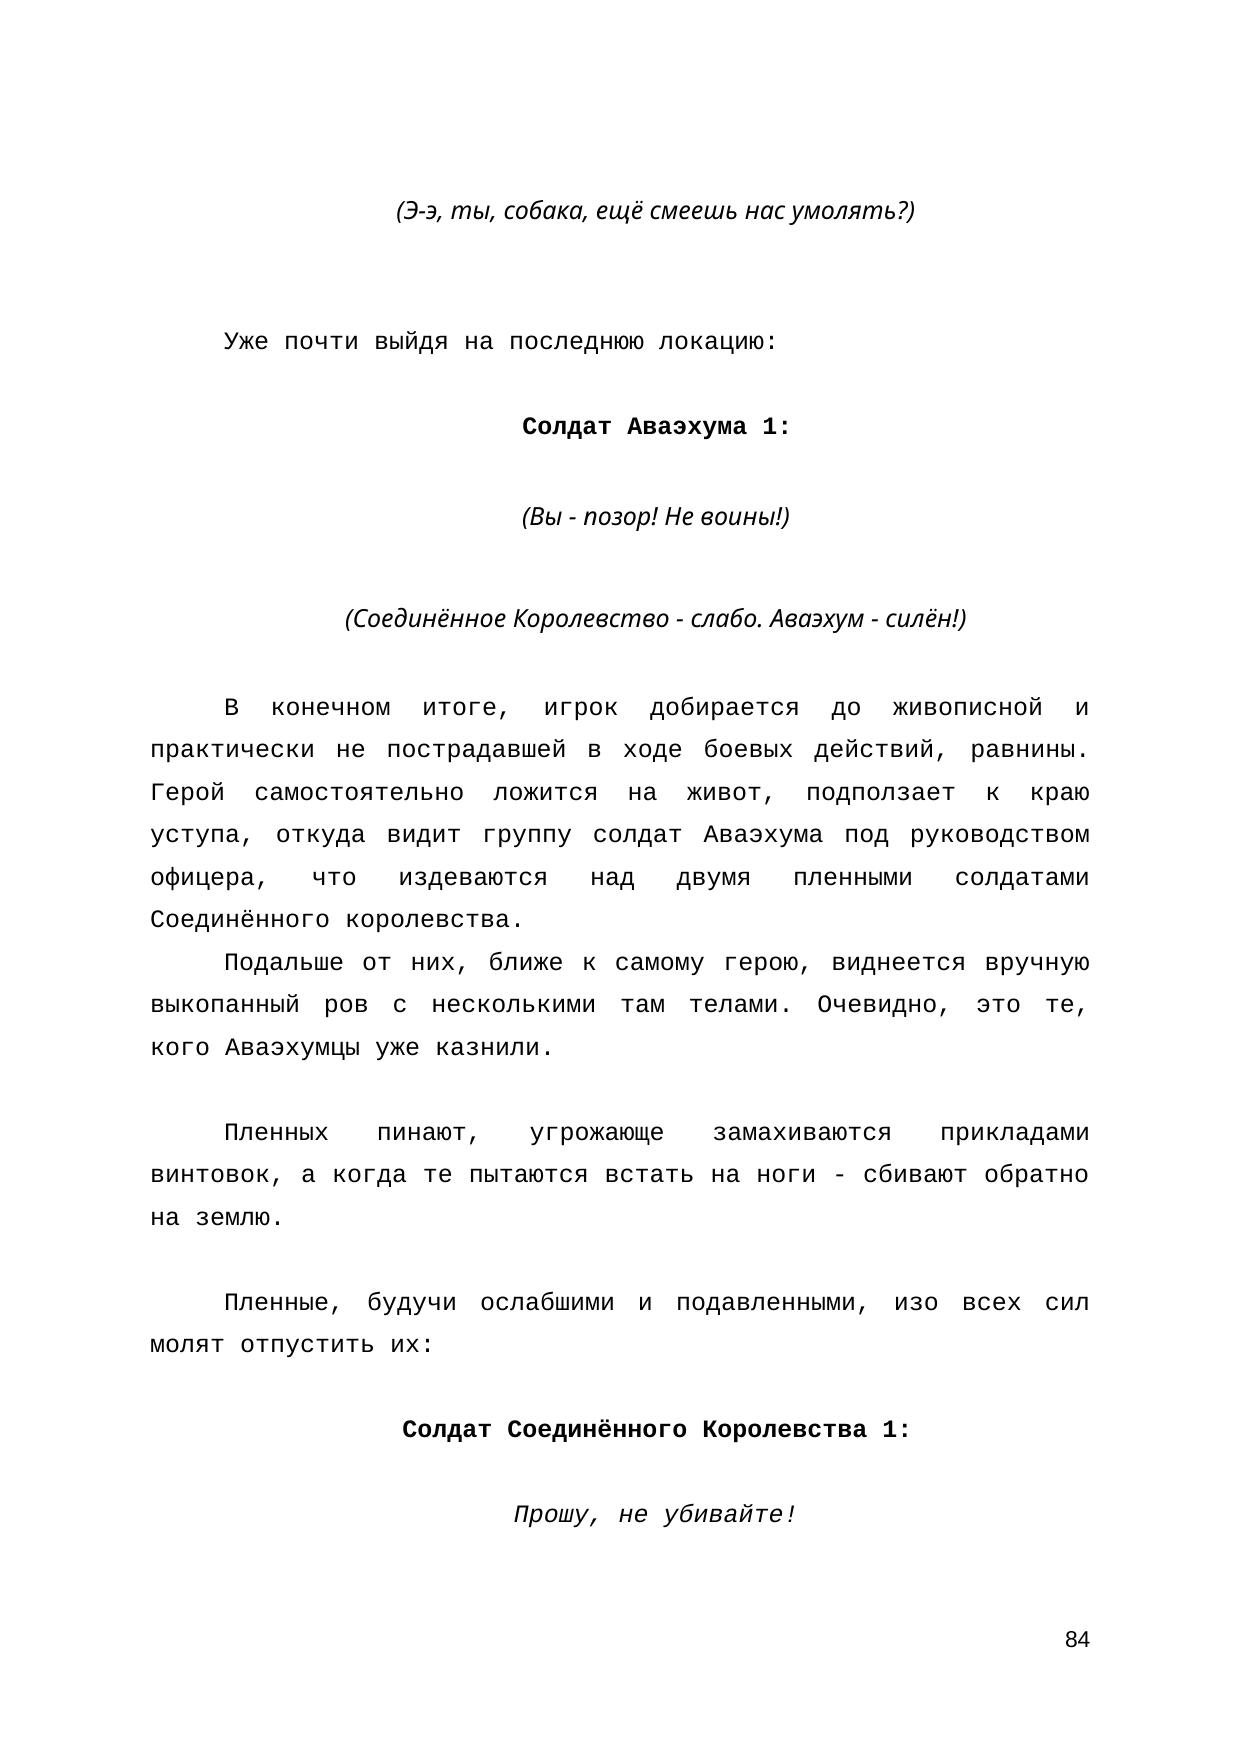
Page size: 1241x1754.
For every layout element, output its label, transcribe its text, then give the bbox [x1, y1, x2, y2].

text В конечном итоге, игрок добирается до живописной и практически не пострадавшей в ходе боевых действий, равнины. Герой самостоятельно ложится на живот, подползает к краю уступа, откуда видит группу солдат Аваэхума под руководством офицера, что издеваются над двумя пленными солдатами Соединённого королевства. [150, 694, 1090, 935]
text Прошу, не убивайте! [150, 1502, 1090, 1530]
text (Соединённое Королевство - слабо. Аваэхум - силён!) [150, 601, 1090, 635]
text Пленных пинают, угрожающе замахиваются прикладами винтовок, а когда те пытаются встать на ноги - сбивают обратно на землю. [150, 1119, 1090, 1232]
text Солдат Аваэхума 1: [150, 413, 1090, 442]
text Подальше от них, ближе к самому герою, виднеется вручную выкопанный ров с несколькими там телами. Очевидно, это те, кого Аваэхумцы уже казнили. [150, 949, 1090, 1062]
text Солдат Соединённого Королевства 1: [150, 1417, 1090, 1445]
text Уже почти выйдя на последнюю локацию: [150, 328, 1090, 357]
text Пленные, будучи ослабшими и подавленными, изо всех сил молят отпустить их: [150, 1289, 1090, 1360]
text (Вы - позор! Не воины!) [150, 498, 1090, 533]
text (Э-э, ты, собака, ещё смеешь нас умолять?) [150, 192, 1090, 227]
